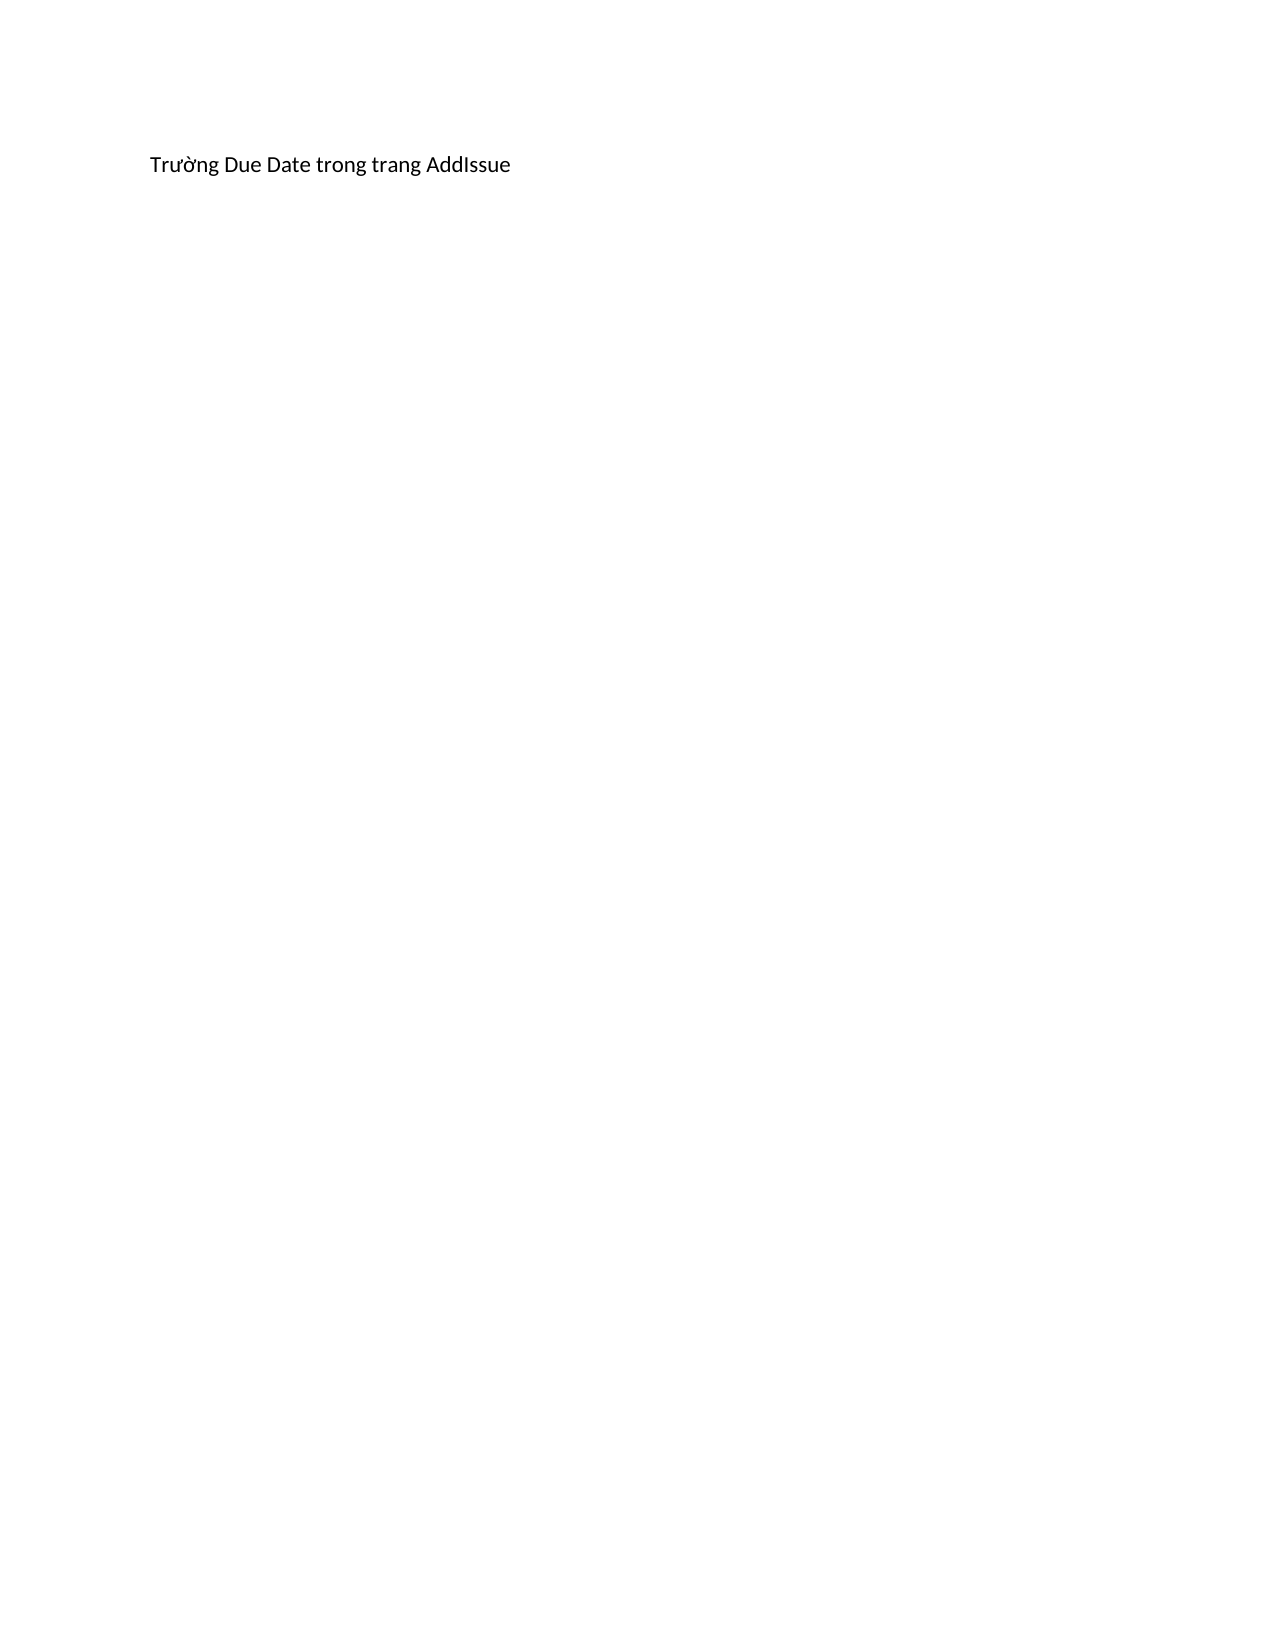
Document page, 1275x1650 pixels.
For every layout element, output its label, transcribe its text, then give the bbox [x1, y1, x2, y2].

text Trường Due Date trong trang AddIssue [150, 150, 1125, 178]
